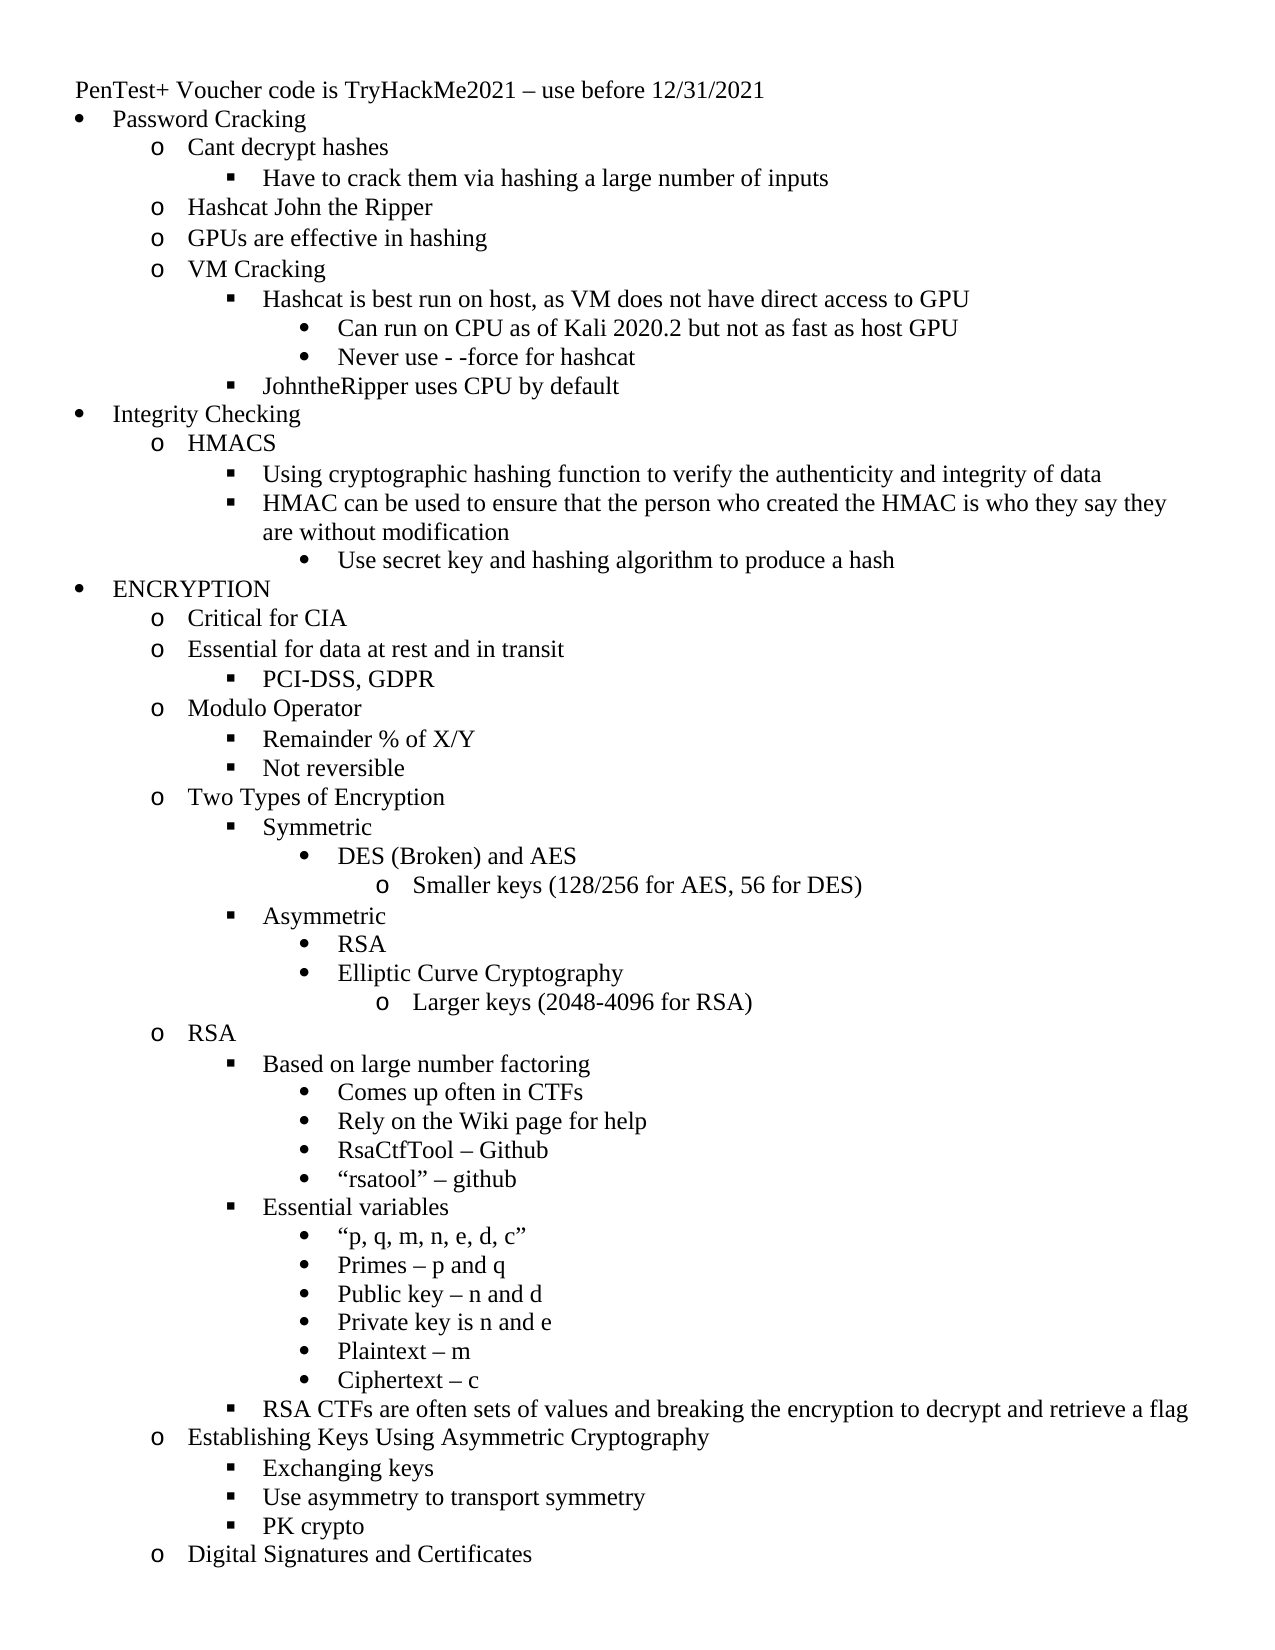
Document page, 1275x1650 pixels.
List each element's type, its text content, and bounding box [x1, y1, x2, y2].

list Use asymmetry to transport symmetry [225, 1482, 1200, 1511]
list Use secret key and hashing algorithm to produce a hash [300, 545, 1200, 574]
list Rely on the Wiki page for help [300, 1106, 1200, 1135]
list Exchanging keys [225, 1453, 1200, 1482]
list Smaller keys (128/256 for AES, 56 for DES) [375, 870, 1200, 901]
list Asymmetric [225, 901, 1200, 929]
list Can run on CPU as of Kali 2020.2 but not as fast as host GPU [300, 313, 1200, 342]
list HMAC can be used to ensure that the person who created the HMAC is who they say they are without modification [225, 488, 1200, 545]
list Essential variables [225, 1192, 1200, 1221]
list Comes up often in CTFs [300, 1077, 1200, 1106]
list PCI-DSS, GDPR [225, 664, 1200, 693]
list RSA [300, 929, 1200, 958]
list Not reversible [225, 753, 1200, 782]
list Modulo Operator [150, 693, 1200, 724]
list Digital Signatures and Certificates [150, 1539, 1200, 1570]
list “rsatool” – github [300, 1164, 1200, 1192]
list Hashcat is best run on host, as VM does not have direct access to GPU [225, 284, 1200, 313]
list “p, q, m, n, e, d, c” [300, 1221, 1200, 1250]
list Hashcat John the Ripper [150, 192, 1200, 223]
list Symmetric [225, 812, 1200, 841]
list GPUs are effective in hashing [150, 223, 1200, 254]
list DES (Broken) and AES [300, 841, 1200, 870]
list RsaCtfTool – Github [300, 1135, 1200, 1164]
list Primes – p and q [300, 1250, 1200, 1279]
list Based on large number factoring [225, 1049, 1200, 1077]
list Essential for data at rest and in transit [150, 634, 1200, 664]
list Cant decrypt hashes [150, 132, 1200, 163]
list Have to crack them via hashing a large number of inputs [225, 163, 1200, 192]
list Critical for CIA [150, 603, 1200, 634]
list RSA [150, 1018, 1200, 1049]
list PK crypto [225, 1511, 1200, 1539]
list Remainder % of X/Y [225, 724, 1200, 753]
list Never use - -force for hashcat [300, 342, 1200, 371]
list Ciphertext – c [300, 1365, 1200, 1394]
list ENCRYPTION [75, 574, 1200, 603]
list Public key – n and d [300, 1279, 1200, 1307]
list Establishing Keys Using Asymmetric Cryptography [150, 1422, 1200, 1453]
list Plaintext – m [300, 1336, 1200, 1365]
list Integrity Checking [75, 399, 1200, 428]
list Elliptic Curve Cryptography [300, 958, 1200, 987]
list Two Types of Encryption [150, 782, 1200, 812]
list JohntheRipper uses CPU by default [225, 371, 1200, 399]
list Using cryptographic hashing function to verify the authenticity and integrity of data [225, 459, 1200, 488]
list Private key is n and e [300, 1307, 1200, 1336]
list Larger keys (2048-4096 for RSA) [375, 987, 1200, 1018]
list RSA CTFs are often sets of values and breaking the encryption to decrypt and retrieve a flag [225, 1394, 1200, 1422]
list VM Cracking [150, 254, 1200, 284]
list Password Cracking [75, 104, 1200, 132]
list HMACS [150, 428, 1200, 459]
